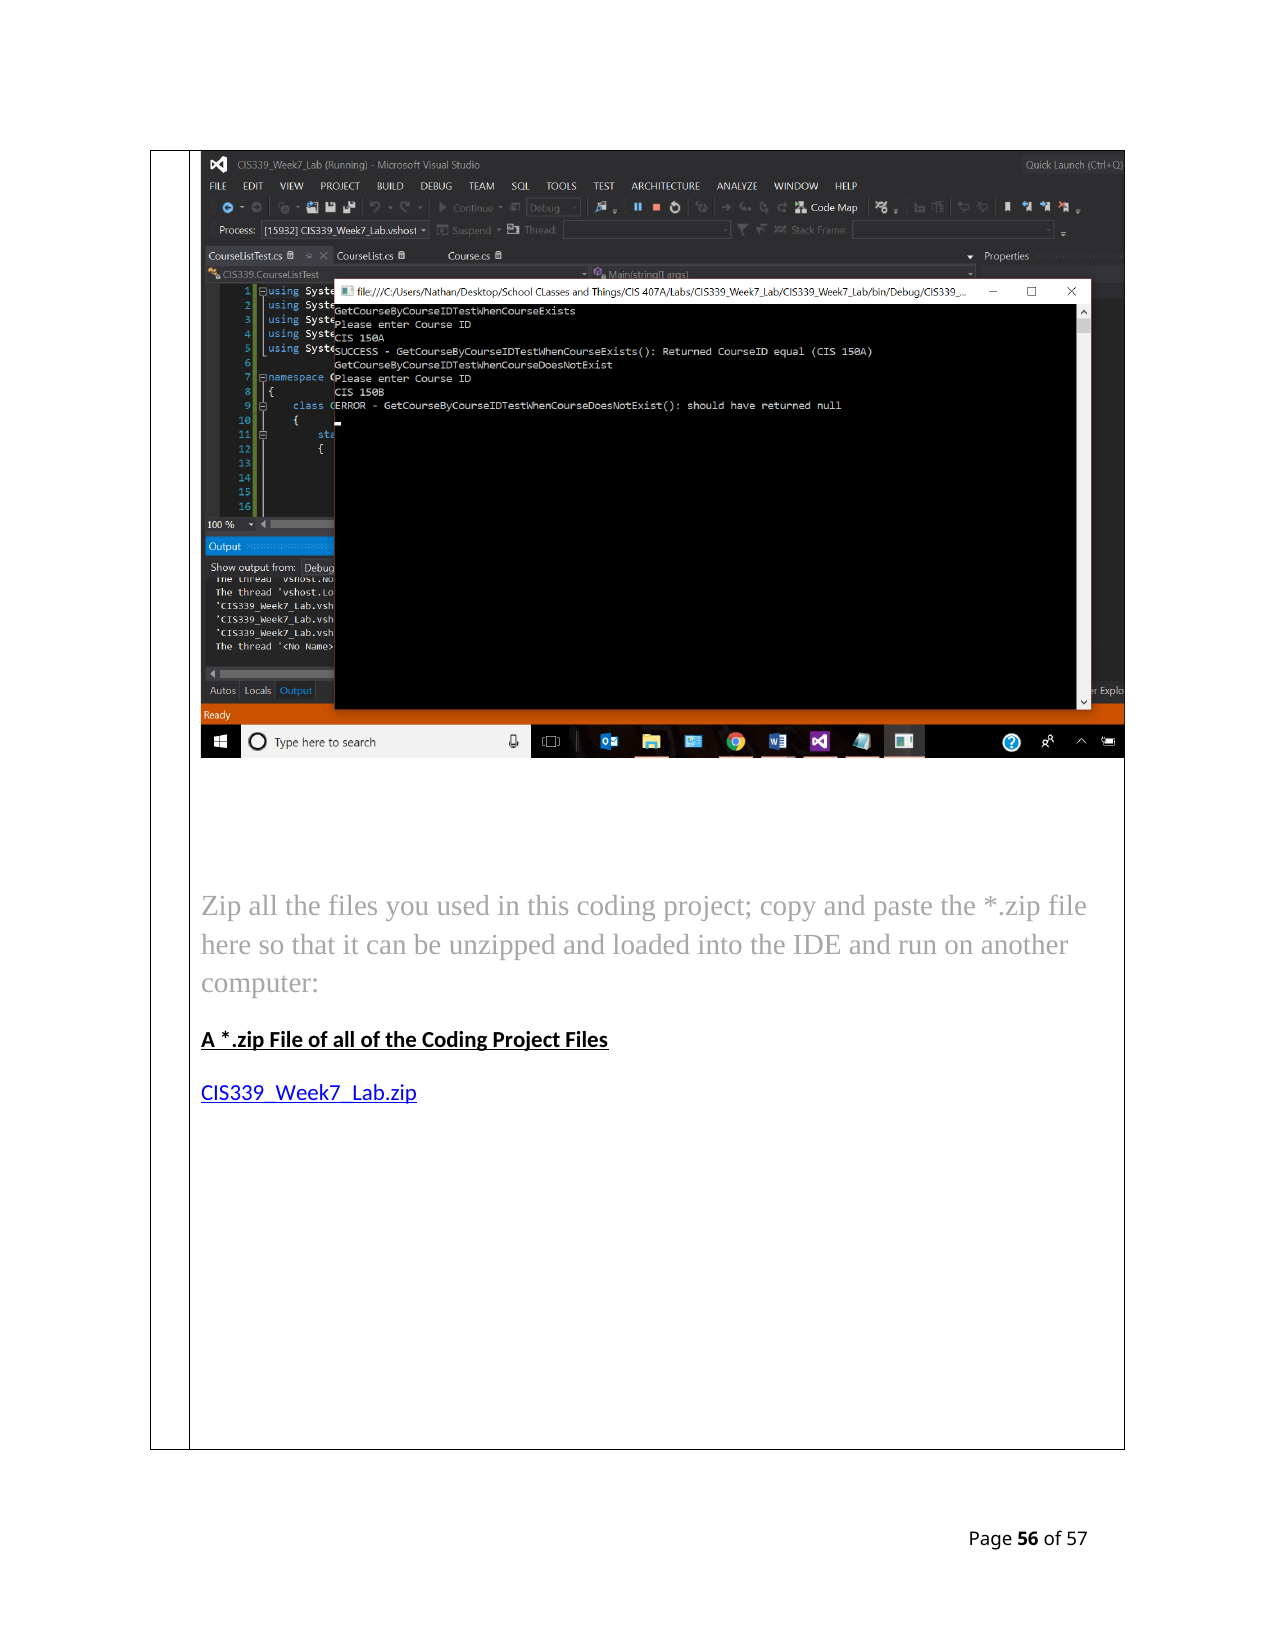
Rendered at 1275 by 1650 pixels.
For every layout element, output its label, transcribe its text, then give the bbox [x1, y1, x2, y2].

picture [200, 151, 1125, 758]
table_header Copy your code text of the CourseList.GetCourseByCourseID() method and paste it here: Code Text of Your CourseList.GetCourseByCourseID() Method using System; using System.Collections.Generic; using System.Linq; using System.Text; using System.Threading.Tasks; namespace CIS339_Week7_Lab { class Course { // property of Class public string CourseID; public string CourseTitle; public int CreditHours; public string Description; public string PrerequisiteCourse; // Class costructor public Course(string id, string title, int creditHours, string description, string prerequisiteCourse) { this.CourseID = id; this.CourseTitle = title; this.CreditHours = creditHours; this.Description = description; this.PrerequisiteCourse = prerequisiteCourse; } } } using System; using System.Collections.Generic; using System.Linq; using System.Text; using System.Threading.Tasks; namespace CIS339_Week7_Lab { class CourseList { public Course[] CourseArray = { new Course ("CIS 400", "OO Analysis & Design", 4, "Important class", "CIS 110") , new Course ("CIS 150A" , "VB.NET Programming", 4, "Good Introduction to programming", "CIS 100") , new Course ("CIS 150B", "C# Programming with labs", 4, "Follow-up to CIS 100", "CIS 100") }; public Course GetCourseByCourseID(string id) { foreach (Course course in CourseArray) if (course.CourseID == id) { return course; } return null; } } } using System; using System.Collections.Generic; using System.Linq; using System.Text; using System.Threading.Tasks; namespace CIS339_Week7_Lab { class CourseListTest { static void Main(string[] args) { System.Console.WriteLine("GetCourseByCourseIDTestWhenCourseExists"); GetCourseByCourseIDTestWhenCourseExists(); System.Console.WriteLine("GetCourseByCourseIDTestWhenCourseDoesNotExist"); GetCourseByCourseIDTestWhenCourseDoesNotExist(); Console.ReadLine(); } public static void GetCourseByCourseIDTestWhenCourseExists() { CourseList myCourseList = new CourseList(); Console.WriteLine("Please enter Course ID"); string _CIS_400 = Console.ReadLine(); Course myCourse = myCourseList.GetCourseByCourseID(_CIS_400); if (myCourse != null && myCourse.CourseID == _CIS_400) { System.Console.WriteLine("SUCCESS - GetCourseByCourseIDTestWhenCourseExists(): Returned CourseID equal (" + _CIS_400 + ")"); } else { System.Console.WriteLine("ERROR - GetCourseByCourseIDTestWhenCourseExists(): Returned CourseID Not equal (" + _CIS_400 + ")"); } } public static void GetCourseByCourseIDTestWhenCourseDoesNotExist() { CourseList myCourseList = new CourseList(); Console.WriteLine("Please enter Course ID"); string _CIS_101 = Console.ReadLine(); Course myCourse = myCourseList.GetCourseByCourseID(_CIS_101);//CIS 101 if (myCourse != null) { System.Console.WriteLine("ERROR - GetCourseByCourseIDTestWhenCourseDoesNotExist(): should have returned null"); } else { System.Console.WriteLine("SUCCESS - GetCourseByCourseIDTestWhenCourseDoesNotExist(): should have returned null"); } } } } Copy a screenshot of running the unit test of the CourseList.GetCourseByCourseID() method and paste it here: Screenshot of running the Unit Test of CourseList.GetCourseByCourseID() Method Zip all the files you used in this coding project; copy and paste the *.zip file here so that it can be unzipped and loaded into the IDE and run on another computer: A *.zip File of all of the Coding Project Files CIS339_Week7_Lab.zip [190, 151, 1124, 1448]
table_header 1 [151, 151, 189, 1448]
